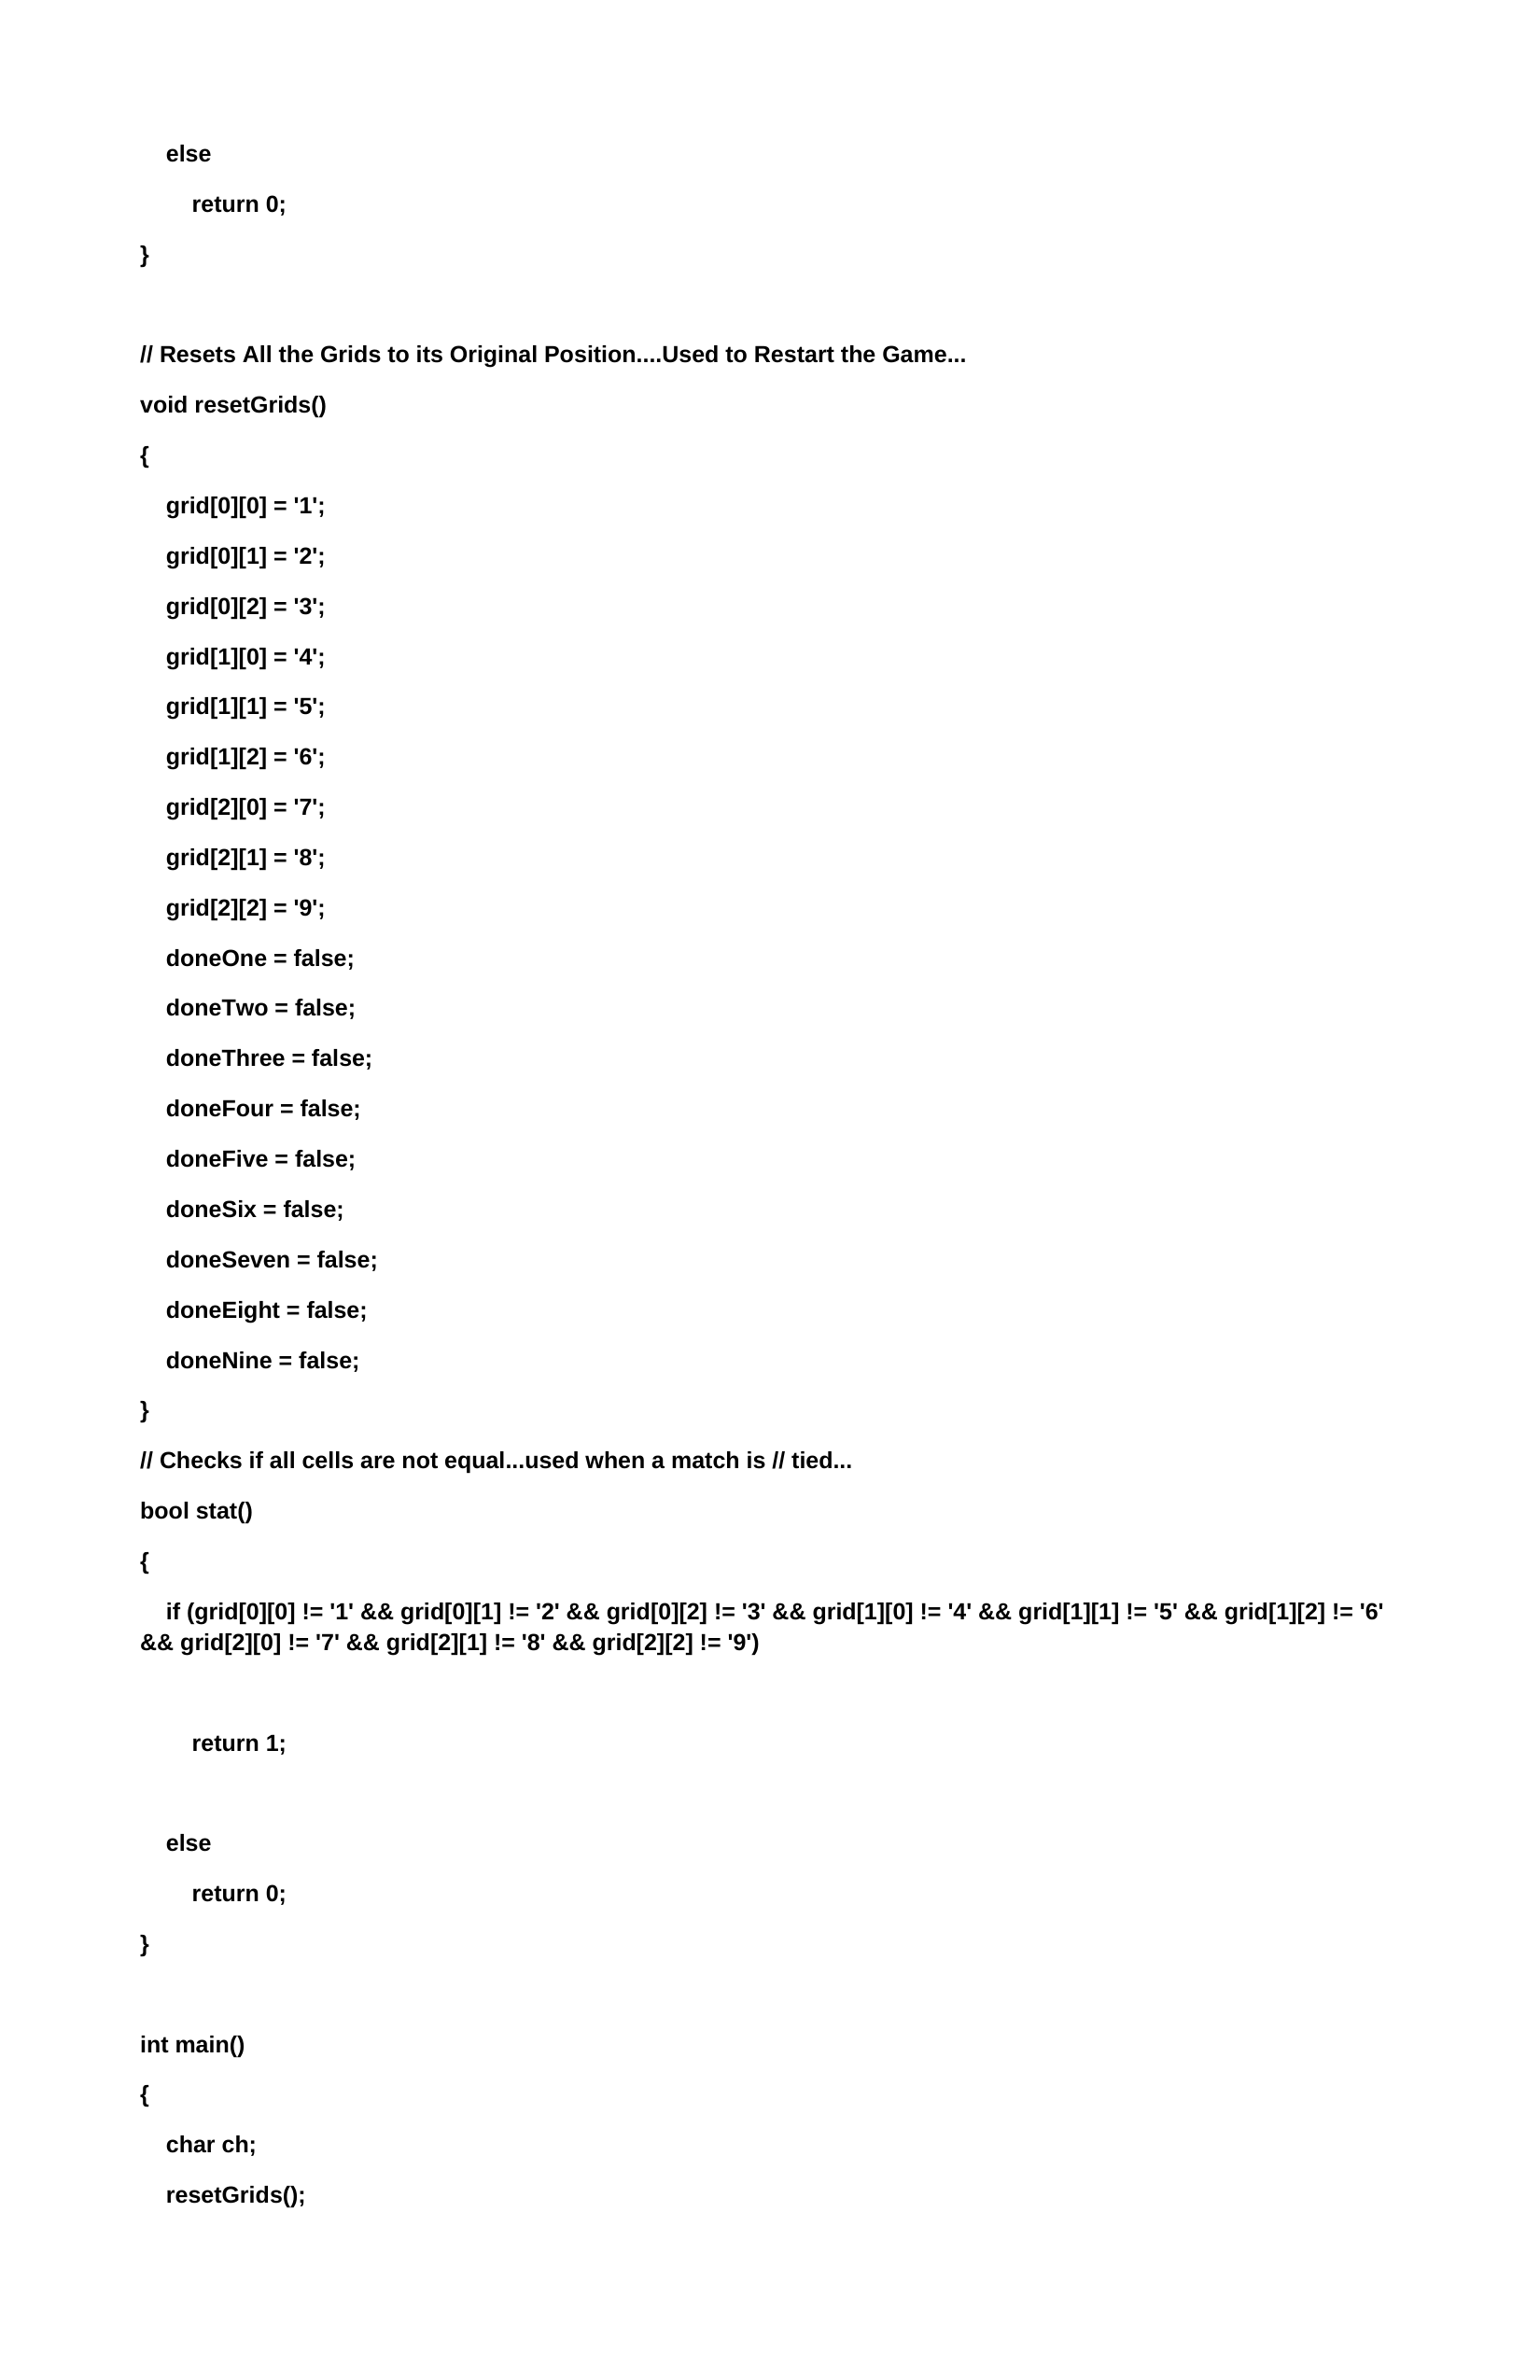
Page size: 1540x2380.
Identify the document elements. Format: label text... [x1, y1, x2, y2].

text doneNine = false; [140, 1346, 1400, 1373]
text grid[1][0] = '4'; [140, 642, 1400, 669]
text grid[0][0] = '1'; [140, 492, 1400, 519]
text doneFive = false; [140, 1145, 1400, 1172]
text else [140, 140, 1400, 167]
text resetGrids(); [140, 2181, 1400, 2208]
text { [140, 2080, 1400, 2107]
text doneTwo = false; [140, 995, 1400, 1021]
text return 0; [140, 1880, 1400, 1907]
text grid[2][2] = '9'; [140, 894, 1400, 921]
text doneThree = false; [140, 1044, 1400, 1071]
text doneSix = false; [140, 1196, 1400, 1223]
text return 1; [140, 1729, 1400, 1756]
text return 0; [140, 190, 1400, 217]
text // Checks if all cells are not equal...used when a match is // tied... [140, 1447, 1400, 1474]
text grid[1][1] = '5'; [140, 693, 1400, 720]
text else [140, 1829, 1400, 1856]
text grid[0][1] = '2'; [140, 542, 1400, 568]
text } [140, 1396, 1400, 1423]
text grid[0][2] = '3'; [140, 593, 1400, 619]
text doneFour = false; [140, 1095, 1400, 1122]
text doneEight = false; [140, 1296, 1400, 1323]
text { [140, 441, 1400, 469]
text bool stat() [140, 1497, 1400, 1524]
text // Resets All the Grids to its Original Position....Used to Restart the Game... [140, 341, 1400, 368]
text doneSeven = false; [140, 1246, 1400, 1272]
text int main() [140, 2031, 1400, 2057]
text } [140, 1930, 1400, 1957]
text } [140, 241, 1400, 267]
text grid[2][0] = '7'; [140, 793, 1400, 820]
text if (grid[0][0] != '1' && grid[0][1] != '2' && grid[0][2] != '3' && grid[1][0] != '4' && grid[1][1] != '5' && grid[1][2] != '6' && grid[2][0] != '7' && grid[2][1] != '8' && grid[2][2] != '9') [140, 1598, 1400, 1655]
text doneOne = false; [140, 945, 1400, 971]
text void resetGrids() [140, 391, 1400, 418]
text char ch; [140, 2131, 1400, 2158]
text { [140, 1547, 1400, 1575]
text grid[2][1] = '8'; [140, 844, 1400, 871]
text grid[1][2] = '6'; [140, 743, 1400, 770]
